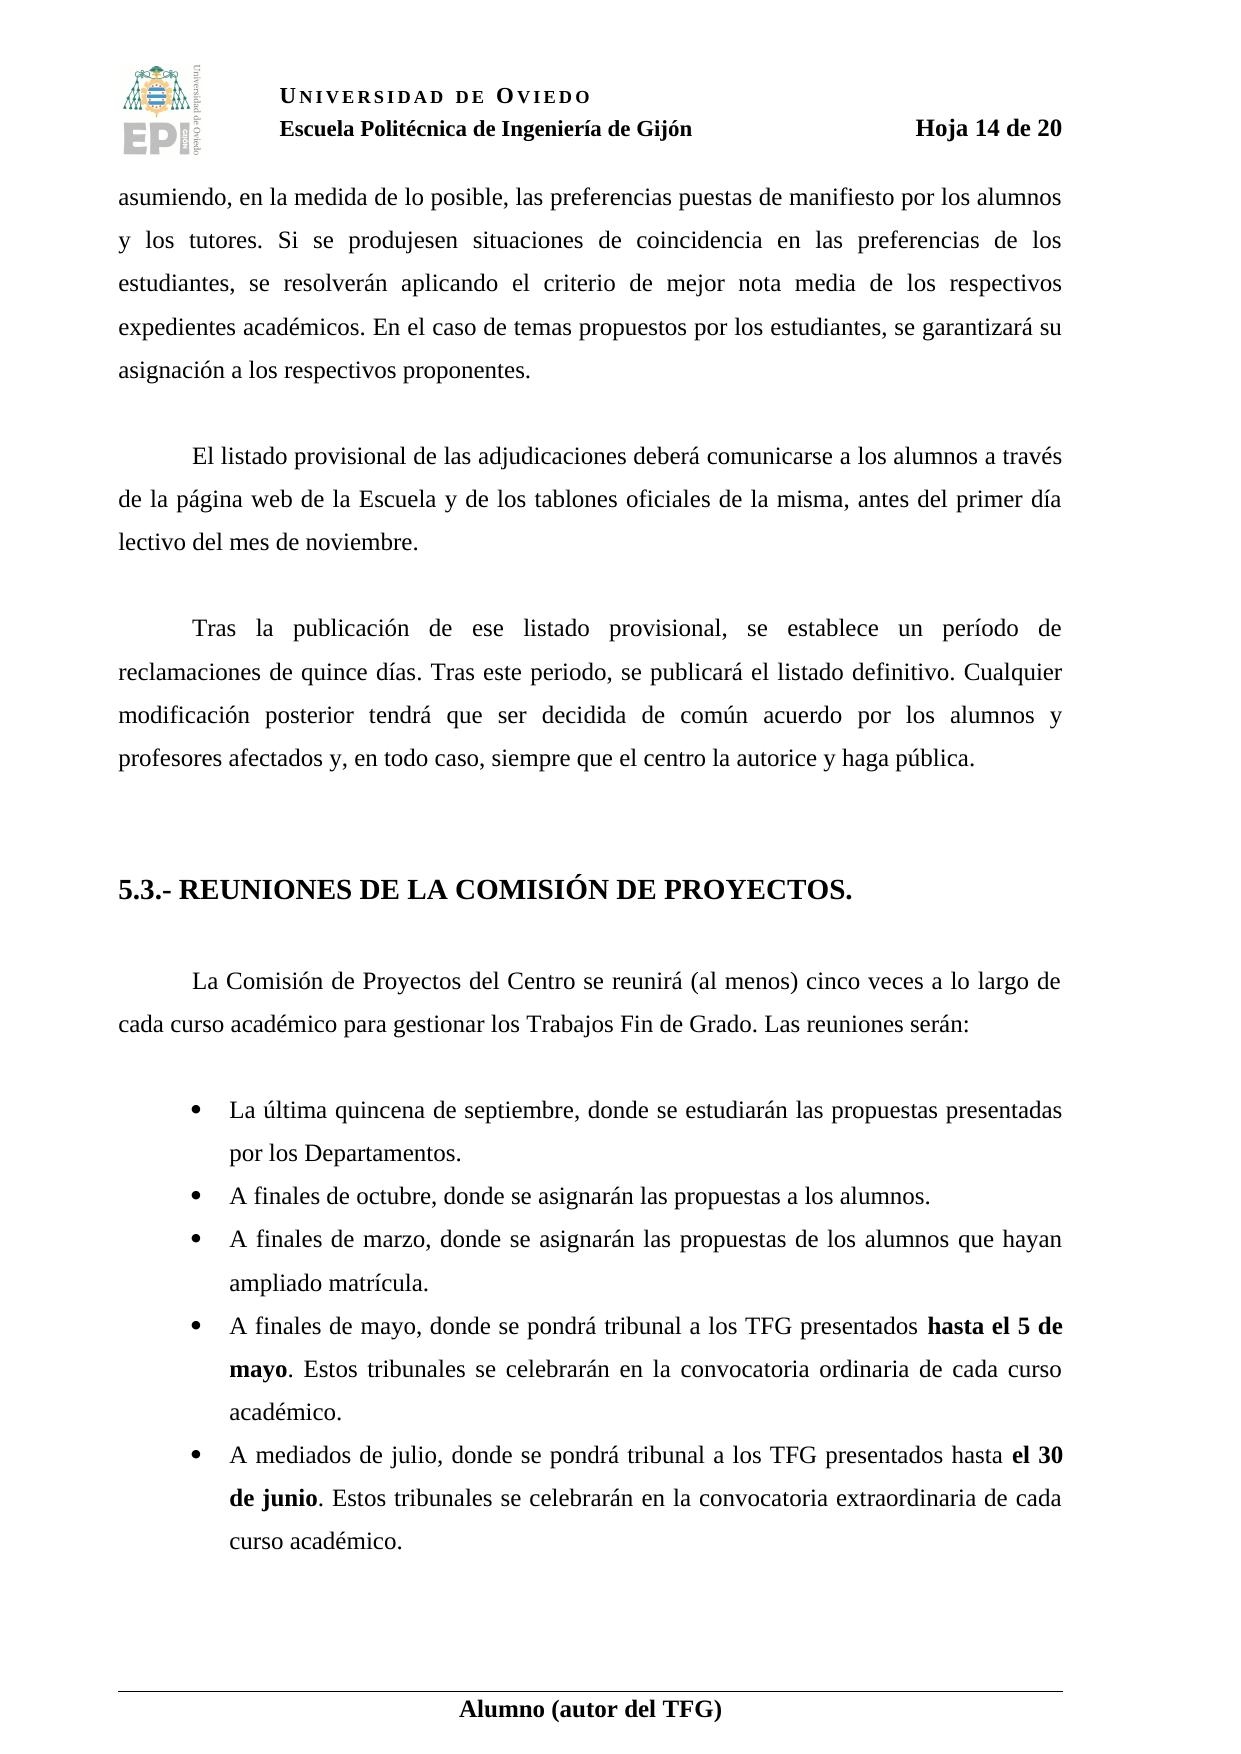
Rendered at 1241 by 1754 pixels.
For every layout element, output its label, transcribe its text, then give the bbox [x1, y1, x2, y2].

picture [118, 62, 204, 158]
text La Comisión de Proyectos del Centro se reunirá (al menos) cinco veces a lo largo de cada curso académico para gestionar los Trabajos Fin de Grado. Las reuniones serán: [118, 966, 1063, 1038]
list A finales de mayo, donde se pondrá tribunal a los TFG presentados hasta el 5 de mayo. Estos tribunales se celebrarán en la convocatoria ordinaria de cada curso académico. [192, 1311, 1063, 1426]
list A mediados de julio, donde se pondrá tribunal a los TFG presentados hasta el 30 de junio. Estos tribunales se celebrarán en la convocatoria extraordinaria de cada curso académico. [192, 1440, 1063, 1555]
text El listado provisional de las adjudicaciones deberá comunicarse a los alumnos a través de la página web de la Escuela y de los tablones oficiales de la misma, antes del primer día lectivo del mes de noviembre. [118, 441, 1063, 556]
list A finales de marzo, donde se asignarán las propuestas de los alumnos que hayan ampliado matrícula. [192, 1224, 1063, 1296]
list A finales de octubre, donde se asignarán las propuestas a los alumnos. [192, 1181, 1063, 1210]
text 5.3.- REUNIONES DE LA COMISIÓN DE PROYECTOS. [118, 872, 1063, 906]
text Tras la publicación de ese listado provisional, se establece un período de reclamaciones de quince días. Tras este periodo, se publicará el listado definitivo. Cualquier modificación posterior tendrá que ser decidida de común acuerdo por los alumnos y profesores afectados y, en todo caso, siempre que el centro la autorice y haga pública. [118, 613, 1063, 772]
list La última quincena de septiembre, donde se estudiarán las propuestas presentadas por los Departamentos. [192, 1095, 1063, 1167]
